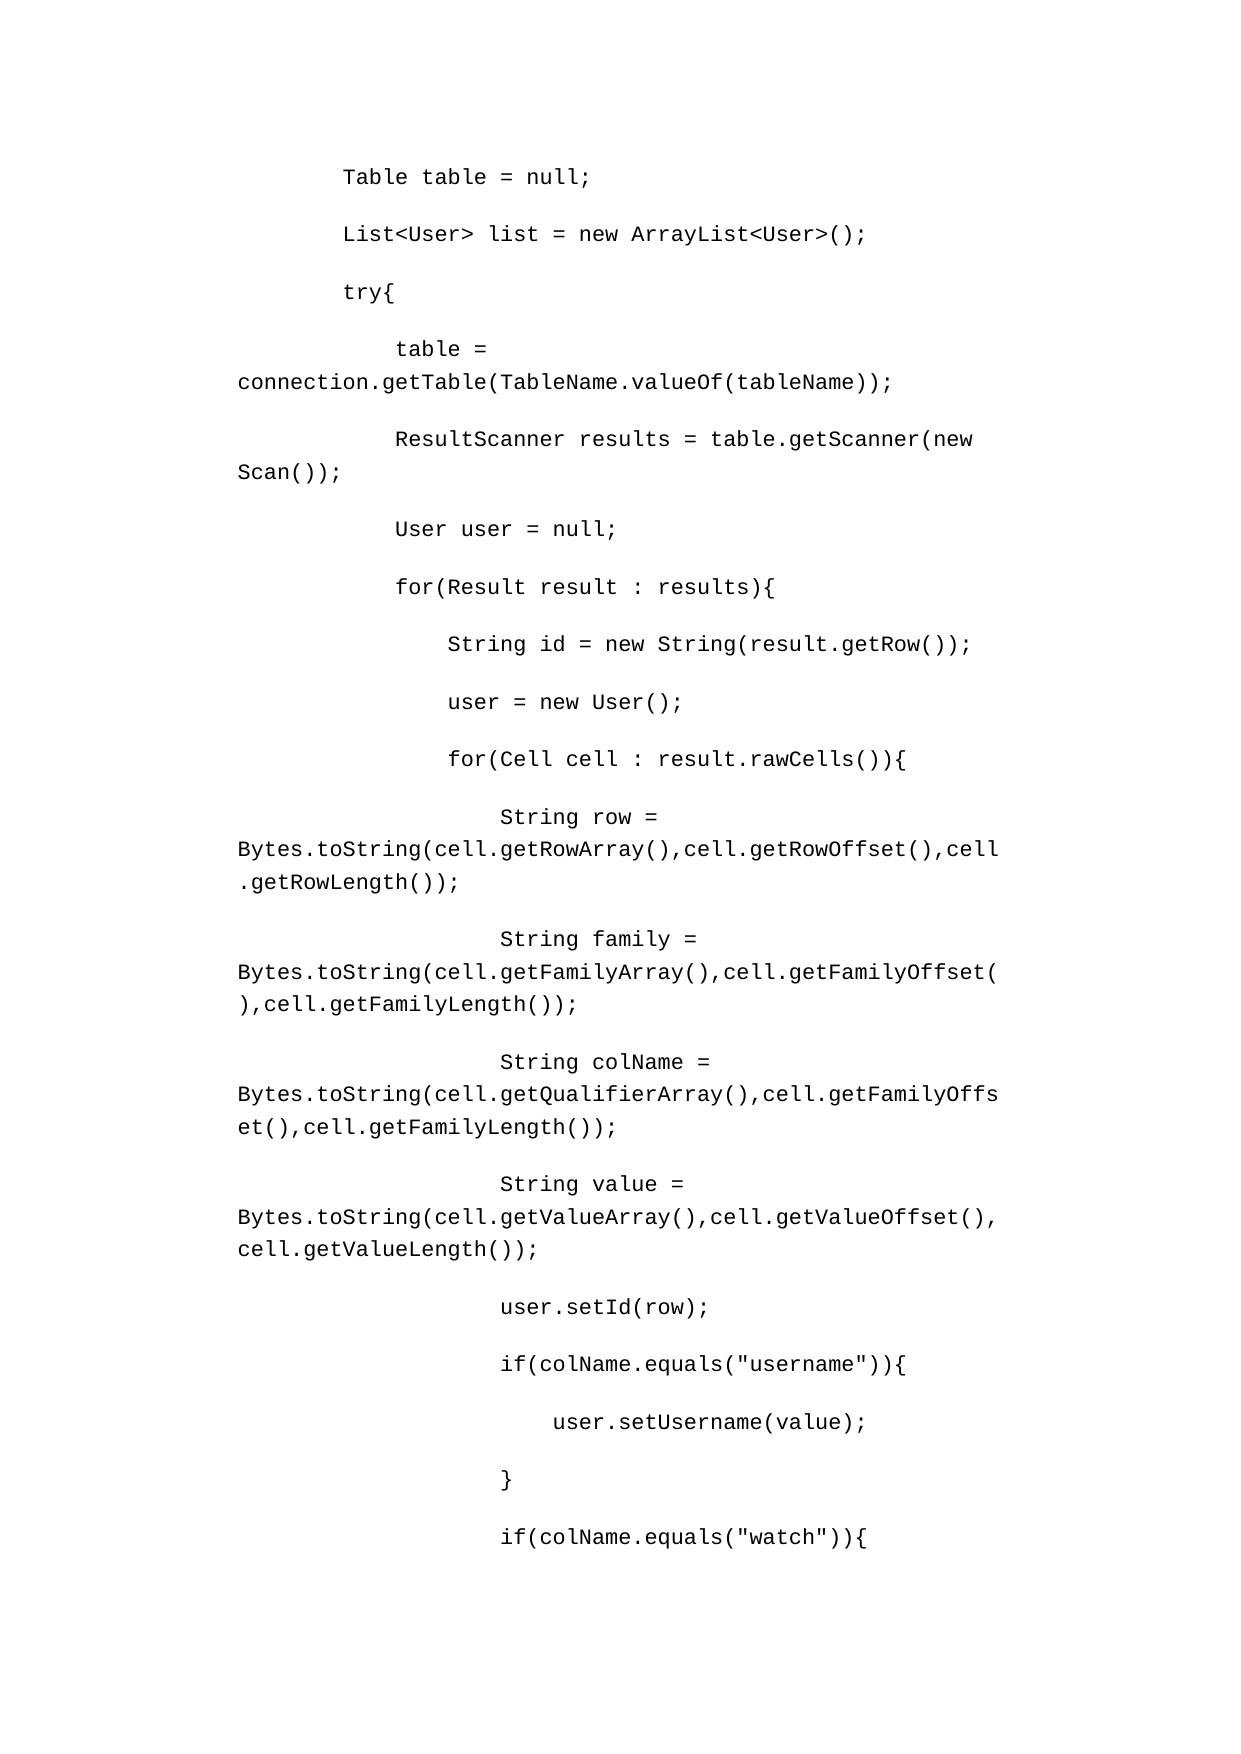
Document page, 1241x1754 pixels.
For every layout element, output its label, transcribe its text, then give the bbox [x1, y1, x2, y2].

text String colName = Bytes.toString(cell.getQualifierArray(),cell.getFamilyOffset(),cell.getFamilyLength()); [237, 1047, 1003, 1144]
text String value = Bytes.toString(cell.getValueArray(),cell.getValueOffset(),cell.getValueLength()); [237, 1169, 1003, 1267]
text List<User> list = new ArrayList<User>(); [237, 219, 1003, 252]
text String id = new String(result.getRow()); [237, 629, 1003, 662]
text for(Cell cell : result.rawCells()){ [237, 744, 1003, 777]
text user = new User(); [237, 687, 1003, 719]
text try{ [237, 277, 1003, 309]
text ResultScanner results = table.getScanner(new Scan()); [237, 424, 1003, 489]
text String family = Bytes.toString(cell.getFamilyArray(),cell.getFamilyOffset(),cell.getFamilyLength()); [237, 924, 1003, 1022]
text } [237, 1464, 1003, 1497]
text String row = Bytes.toString(cell.getRowArray(),cell.getRowOffset(),cell.getRowLength()); [237, 802, 1003, 899]
text if(colName.equals("username")){ [237, 1349, 1003, 1382]
text if(colName.equals("watch")){ [237, 1522, 1003, 1554]
text table = connection.getTable(TableName.valueOf(tableName)); [237, 334, 1003, 399]
text Table table = null; [237, 162, 1003, 194]
text user.setUsername(value); [237, 1407, 1003, 1439]
text user.setId(row); [237, 1292, 1003, 1324]
text User user = null; [237, 514, 1003, 547]
text for(Result result : results){ [237, 572, 1003, 604]
